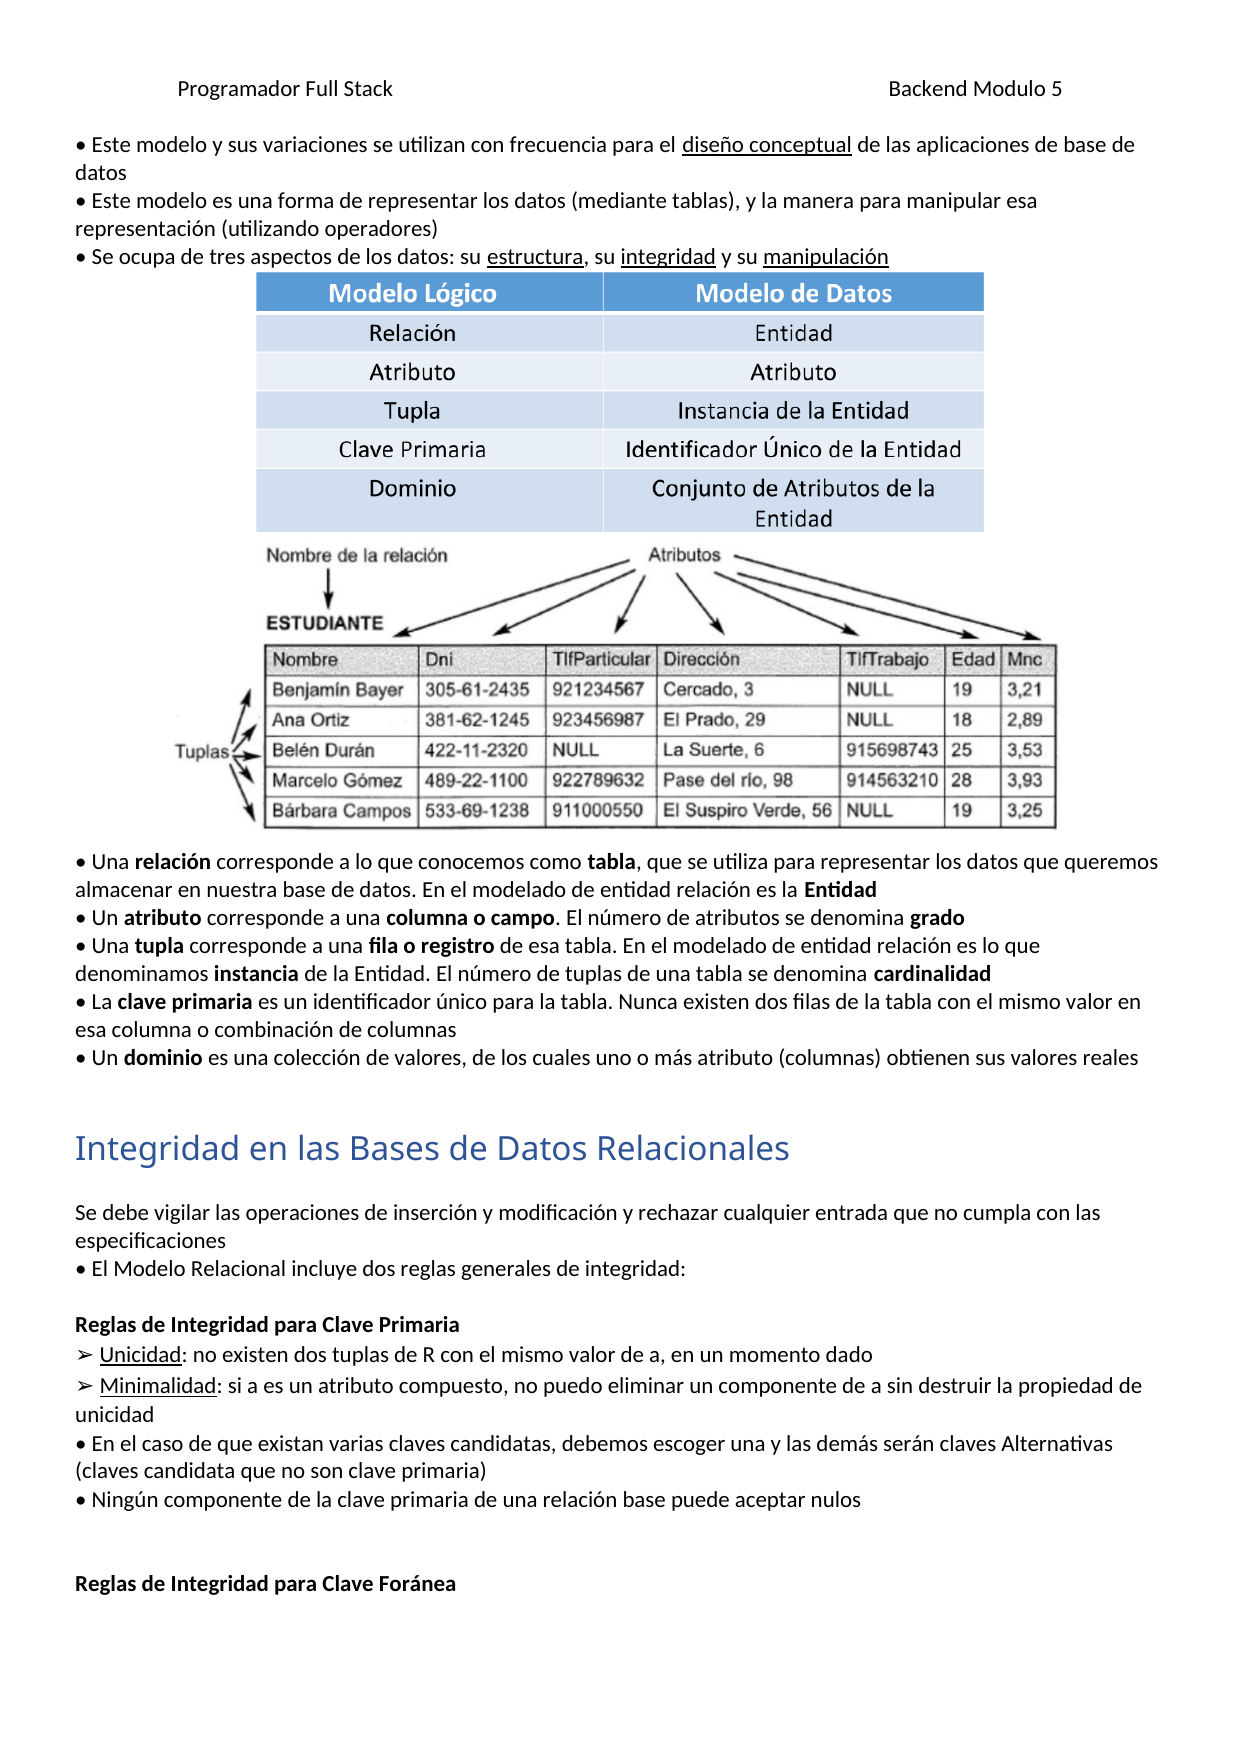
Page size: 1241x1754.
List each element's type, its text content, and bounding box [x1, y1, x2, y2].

text • Una relación corresponde a lo que conocemos como tabla, que se utiliza para representar los datos que queremos almacenar en nuestra base de datos. En el modelado de entidad relación es la Entidad [75, 847, 1165, 903]
text • En el caso de que existan varias claves candidatas, debemos escoger una y las demás serán claves Alternativas (claves candidata que no son clave primaria) [75, 1429, 1165, 1485]
text Se debe vigilar las operaciones de inserción y modificación y rechazar cualquier entrada que no cumpla con las especificaciones [75, 1198, 1165, 1254]
text Reglas de Integridad para Clave Primaria [75, 1310, 1165, 1338]
text • Un atributo corresponde a una columna o campo. El número de atributos se denomina grado [75, 903, 1165, 931]
text ➢ Unicidad: no existen dos tuplas de R con el mismo valor de a, en un momento dado [75, 1338, 1165, 1369]
text • Ningún componente de la clave primaria de una relación base puede aceptar nulos [75, 1485, 1165, 1513]
text ➢ Minimalidad: si a es un atributo compuesto, no puedo eliminar un componente de a sin destruir la propiedad de unicidad [75, 1369, 1165, 1429]
picture [165, 270, 1075, 848]
text • Este modelo y sus variaciones se utilizan con frecuencia para el diseño conceptual de las aplicaciones de base de datos [75, 130, 1165, 186]
subtitle Integridad en las Bases de Datos Relacionales [75, 1124, 1165, 1170]
text • La clave primaria es un identificador único para la tabla. Nunca existen dos filas de la tabla con el mismo valor en esa columna o combinación de columnas [75, 987, 1165, 1043]
text • El Modelo Relacional incluye dos reglas generales de integridad: [75, 1254, 1165, 1282]
text • Una tupla corresponde a una fila o registro de esa tabla. En el modelado de entidad relación es lo que denominamos instancia de la Entidad. El número de tuplas de una tabla se denomina cardinalidad [75, 931, 1165, 987]
text • Este modelo es una forma de representar los datos (mediante tablas), y la manera para manipular esa representación (utilizando operadores) [75, 186, 1165, 242]
text • Se ocupa de tres aspectos de los datos: su estructura, su integridad y su manipulación [75, 242, 1165, 270]
text Reglas de Integridad para Clave Foránea [75, 1569, 1165, 1597]
text • Un dominio es una colección de valores, de los cuales uno o más atributo (columnas) obtienen sus valores reales [75, 1043, 1165, 1072]
